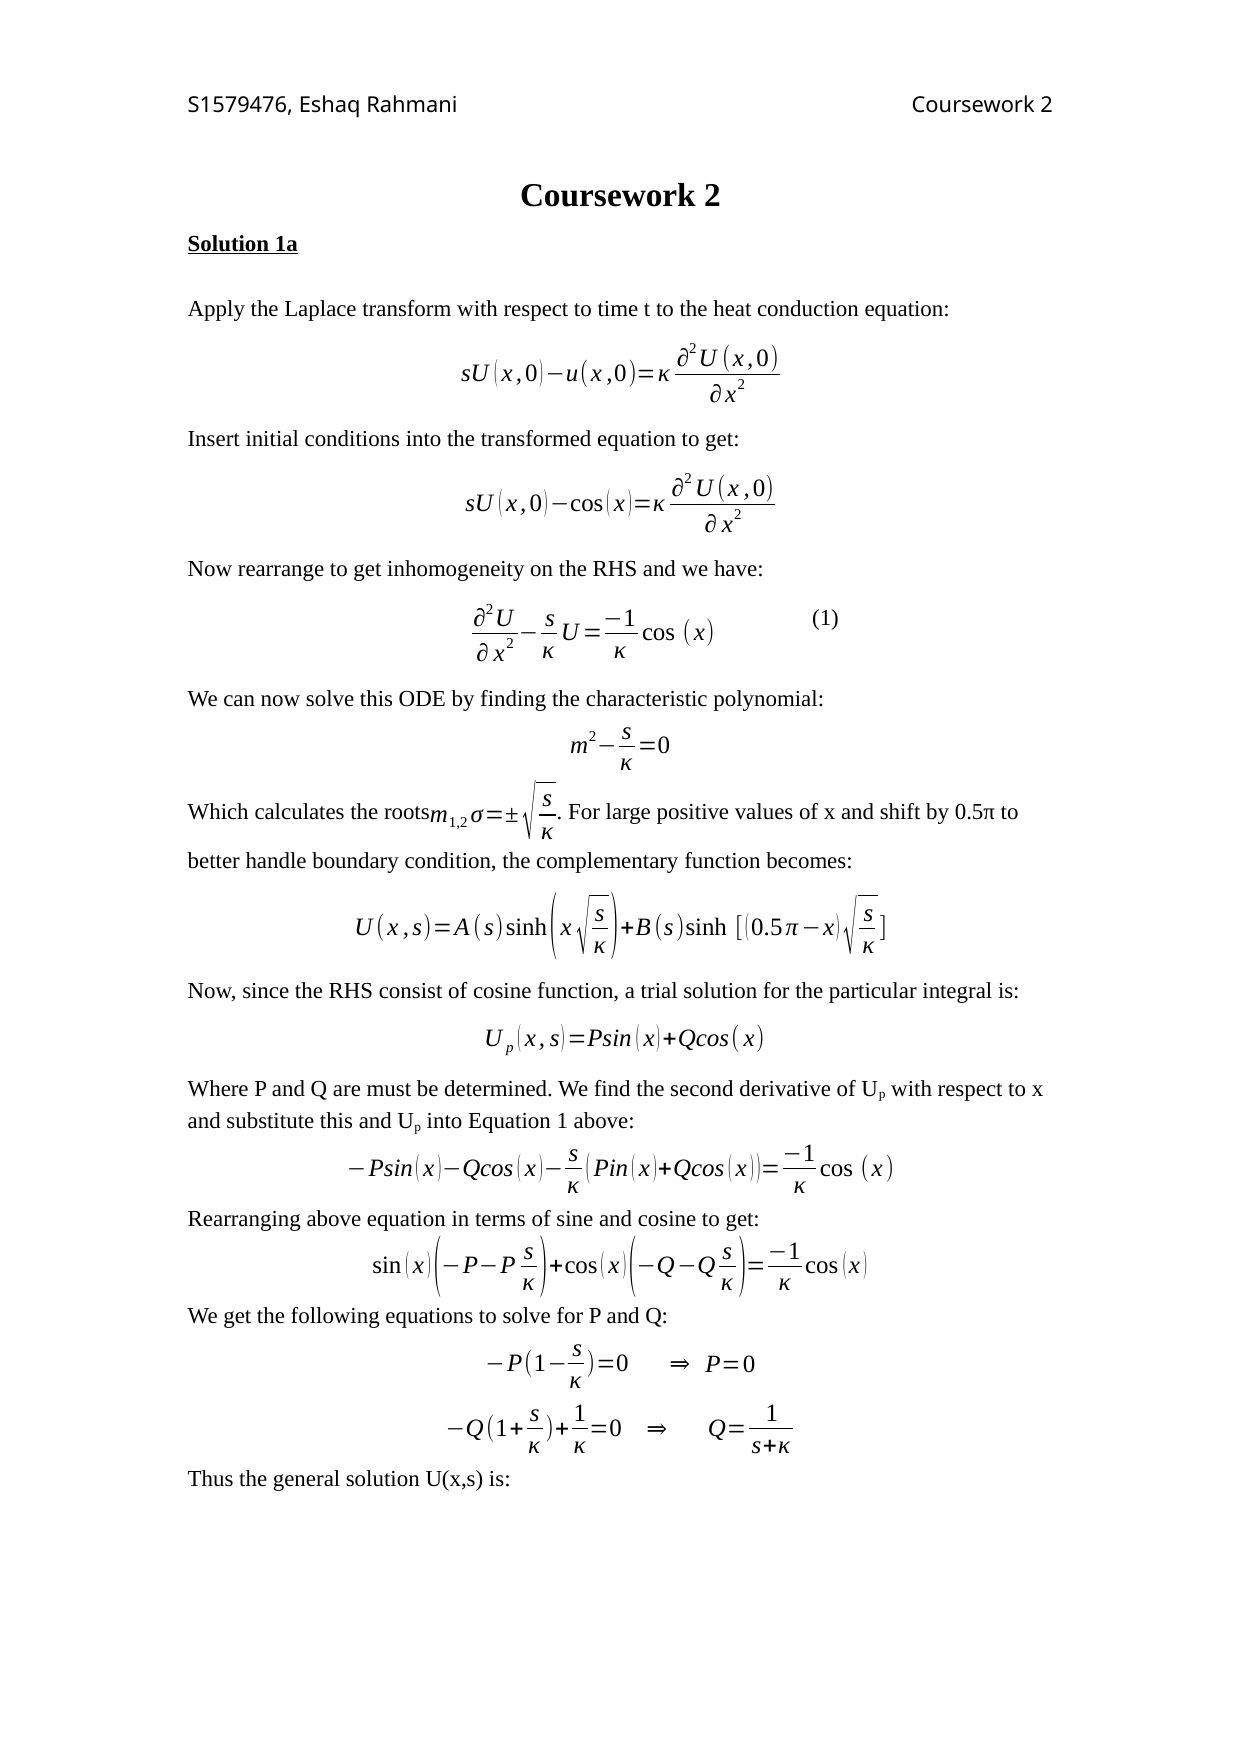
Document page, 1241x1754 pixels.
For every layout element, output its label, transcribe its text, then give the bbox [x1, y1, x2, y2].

text Insert initial conditions into the transformed equation to get: [187, 422, 1053, 454]
text Thus the general solution U(x,s) is: [187, 1462, 1053, 1494]
text Now, since the RHS consist of cosine function, a trial solution for the particular integral is: [187, 974, 1053, 1007]
text Which calculates the roots. For large positive values of x and shift by 0.5π to better handle boundary condition, the complementary function becomes: [187, 779, 1053, 877]
text Coursework 2 [187, 162, 1053, 227]
text Where P and Q are must be determined. We find the second derivative of Up with respect to x and substitute this and Up into Equation 1 above: [187, 1072, 1053, 1137]
text (1) [187, 584, 1053, 682]
text Rearranging above equation in terms of sine and cosine to get: [187, 1202, 1053, 1234]
text We can now solve this ODE by finding the characteristic polynomial: [187, 682, 1053, 714]
text ⇒ [187, 1332, 1053, 1397]
text We get the following equations to solve for P and Q: [187, 1299, 1053, 1332]
text Now rearrange to get inhomogeneity on the RHS and we have: [187, 552, 1053, 584]
text Solution 1a [187, 227, 1053, 259]
text ⇒ [187, 1397, 1053, 1462]
text Apply the Laplace transform with respect to time t to the heat conduction equation: [187, 292, 1053, 324]
